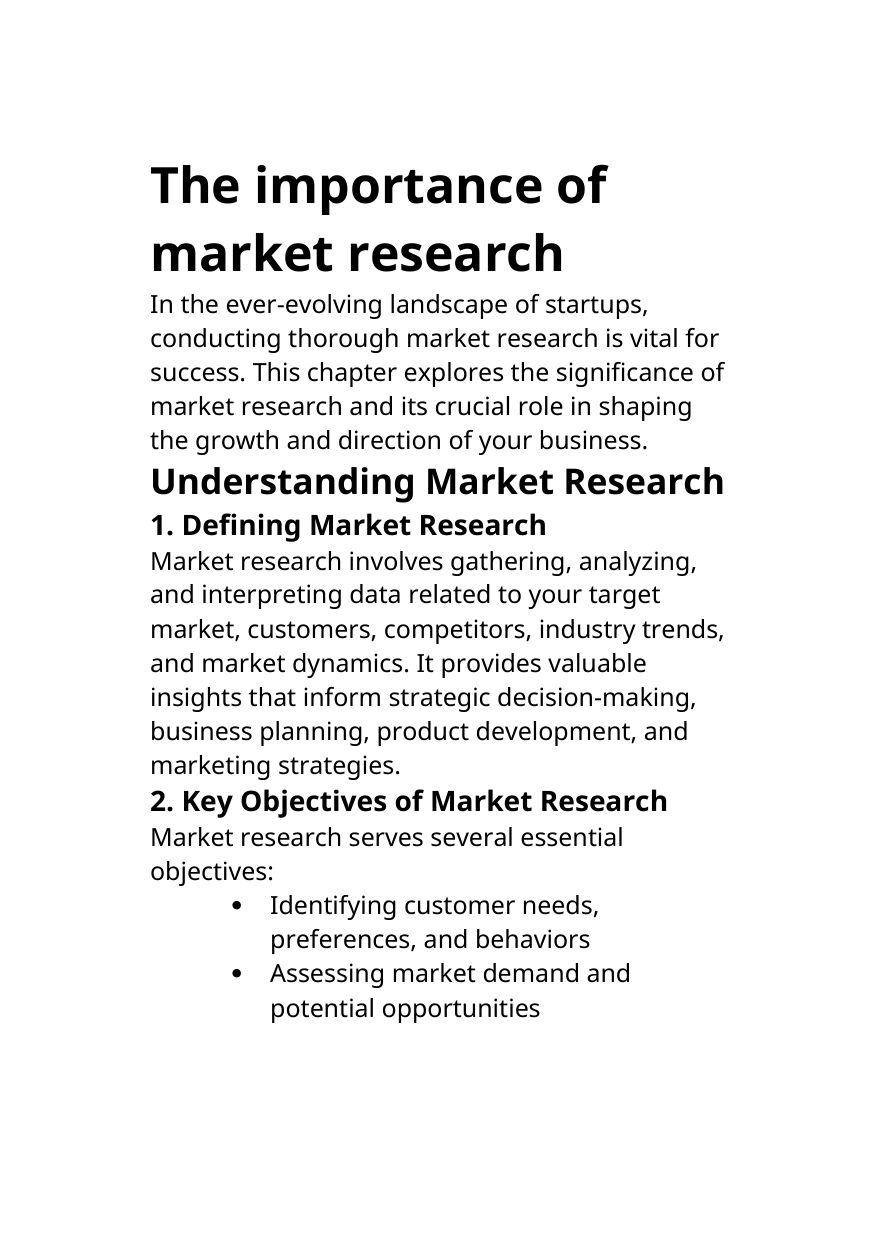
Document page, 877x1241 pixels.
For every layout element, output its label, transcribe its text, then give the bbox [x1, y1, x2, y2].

subtitle The importance of market research [150, 150, 727, 286]
text Market research serves several essential objectives: [150, 820, 727, 888]
subtitle Understanding Market Research [150, 457, 727, 505]
subtitle 1. Defining Market Research [150, 505, 727, 543]
text Market research involves gathering, analyzing, and interpreting data related to your target market, customers, competitors, industry trends, and market dynamics. It provides valuable insights that inform strategic decision-making, business planning, product development, and marketing strategies. [150, 543, 727, 782]
text In the ever-evolving landscape of startups, conducting thorough market research is vital for success. This chapter explores the significance of market research and its crucial role in shaping the growth and direction of your business. [150, 286, 727, 457]
list Assessing market demand and potential opportunities [232, 956, 727, 1024]
subtitle 2. Key Objectives of Market Research [150, 782, 727, 820]
list Identifying customer needs, preferences, and behaviors [232, 888, 727, 956]
